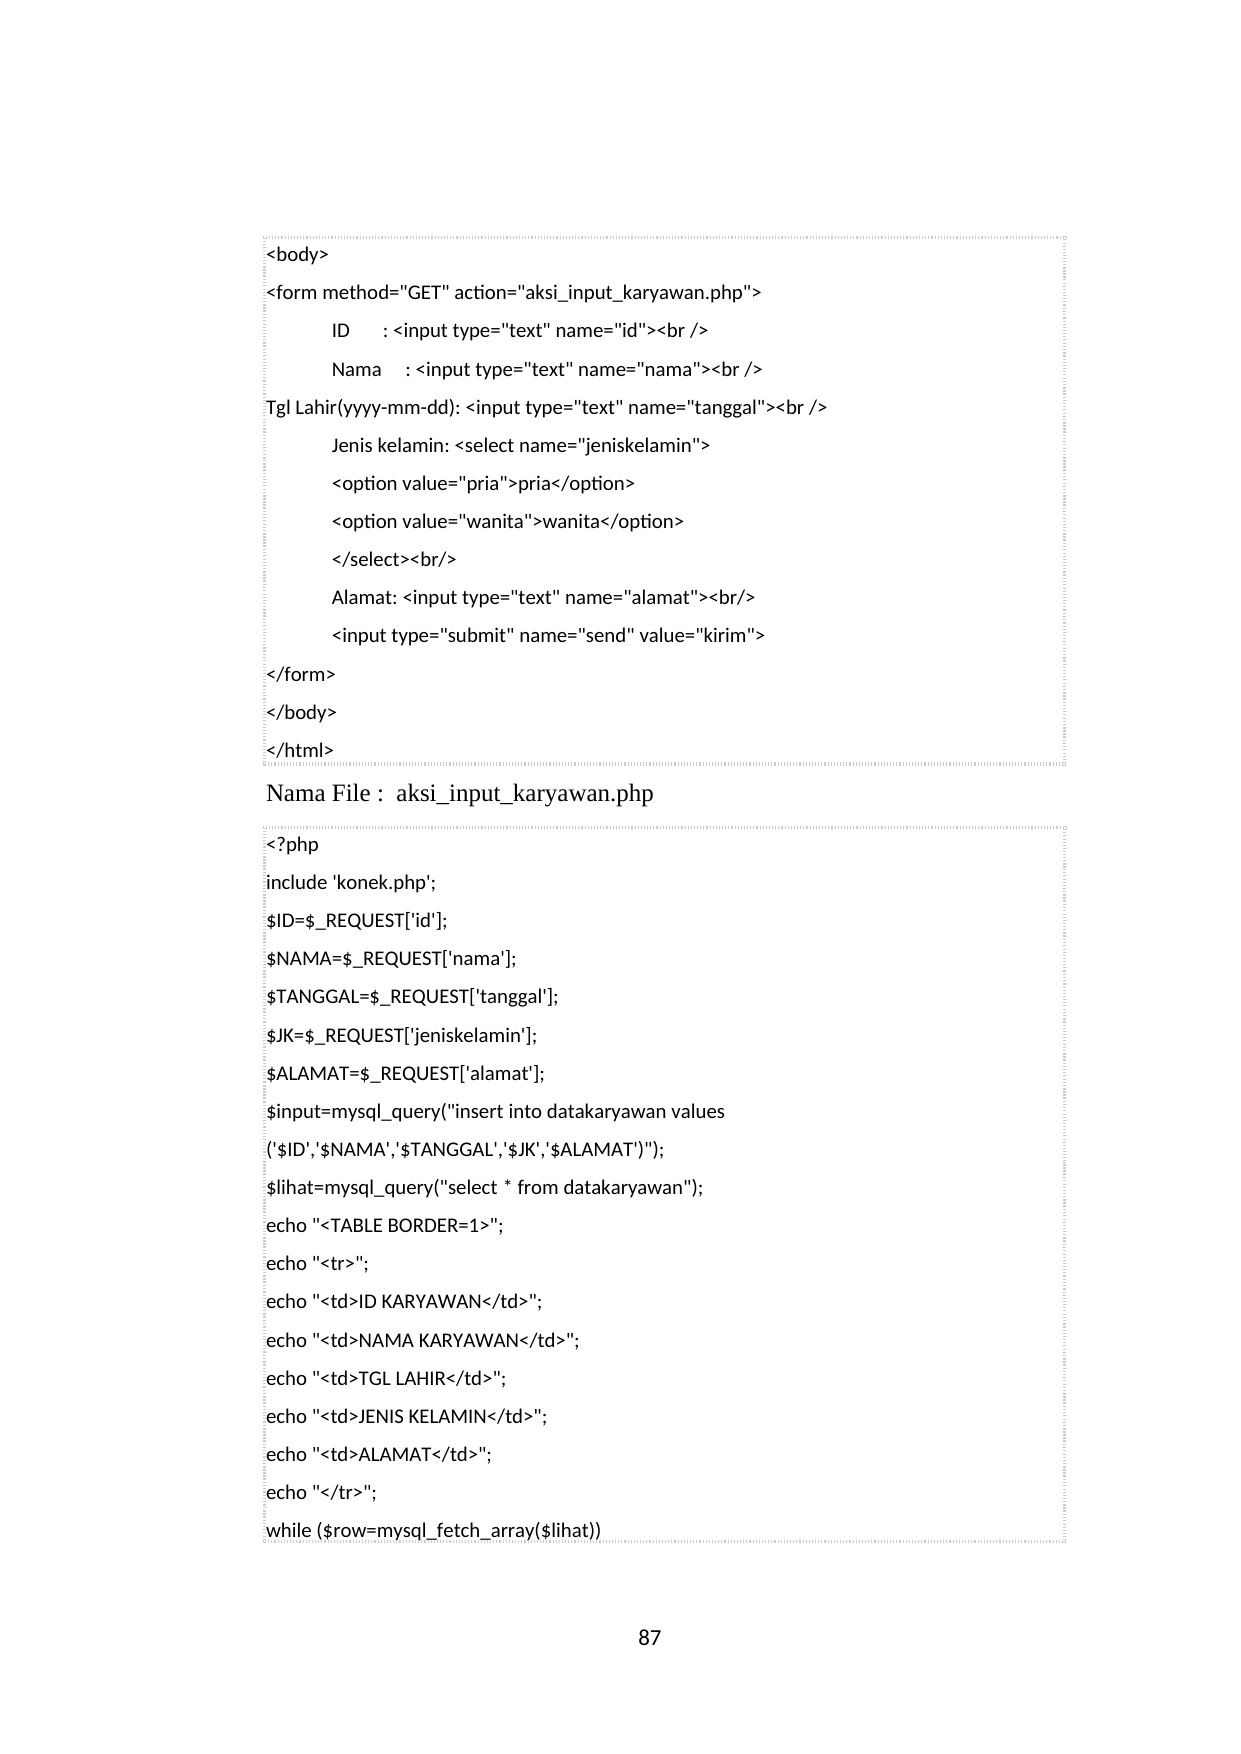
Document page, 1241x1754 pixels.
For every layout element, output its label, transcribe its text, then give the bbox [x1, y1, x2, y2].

list echo "<td>JENIS KELAMIN</td>"; [263, 1398, 1066, 1428]
list </body> [263, 694, 1066, 724]
list $TANGGAL=$_REQUEST['tanggal']; [263, 978, 1066, 1009]
list Jenis kelamin: <select name="jeniskelamin"> [263, 427, 1066, 457]
list Alamat: <input type="text" name="alamat"><br/> [263, 579, 1066, 610]
list while ($row=mysql_fetch_array($lihat)) [263, 1512, 1066, 1543]
list $NAMA=$_REQUEST['nama']; [263, 940, 1066, 971]
list $ALAMAT=$_REQUEST['alamat']; [263, 1055, 1066, 1085]
list echo "<TABLE BORDER=1>"; [263, 1207, 1066, 1238]
list </select><br/> [263, 541, 1066, 572]
list <body> [263, 236, 1066, 267]
list </html> [263, 732, 1066, 766]
list ID : <input type="text" name="id"><br /> [263, 312, 1066, 343]
list echo "</tr>"; [263, 1474, 1066, 1505]
list echo "<td>NAMA KARYAWAN</td>"; [263, 1322, 1066, 1352]
list echo "<tr>"; [263, 1245, 1066, 1276]
list $ID=$_REQUEST['id']; [263, 902, 1066, 933]
list Tgl Lahir(yyyy-mm-dd): <input type="text" name="tanggal"><br /> [263, 389, 1066, 419]
list Nama : <input type="text" name="nama"><br /> [263, 351, 1066, 381]
list </form> [263, 656, 1066, 686]
list <input type="submit" name="send" value="kirim"> [263, 617, 1066, 648]
list $JK=$_REQUEST['jeniskelamin']; [263, 1017, 1066, 1047]
list echo "<td>TGL LAHIR</td>"; [263, 1360, 1066, 1390]
list <form method="GET" action="aksi_input_karyawan.php"> [263, 274, 1066, 305]
list include 'konek.php'; [263, 864, 1066, 895]
list <option value="pria">pria</option> [263, 465, 1066, 496]
text Nama File : aksi_input_karyawan.php [266, 778, 1063, 807]
list <option value="wanita">wanita</option> [263, 503, 1066, 534]
list $lihat=mysql_query("select * from datakaryawan"); [263, 1169, 1066, 1200]
list echo "<td>ID KARYAWAN</td>"; [263, 1283, 1066, 1314]
list <?php [263, 826, 1066, 857]
list echo "<td>ALAMAT</td>"; [263, 1436, 1066, 1467]
list $input=mysql_query("insert into datakaryawan values ('$ID','$NAMA','$TANGGAL','$JK','$ALAMAT')"); [263, 1093, 1066, 1162]
